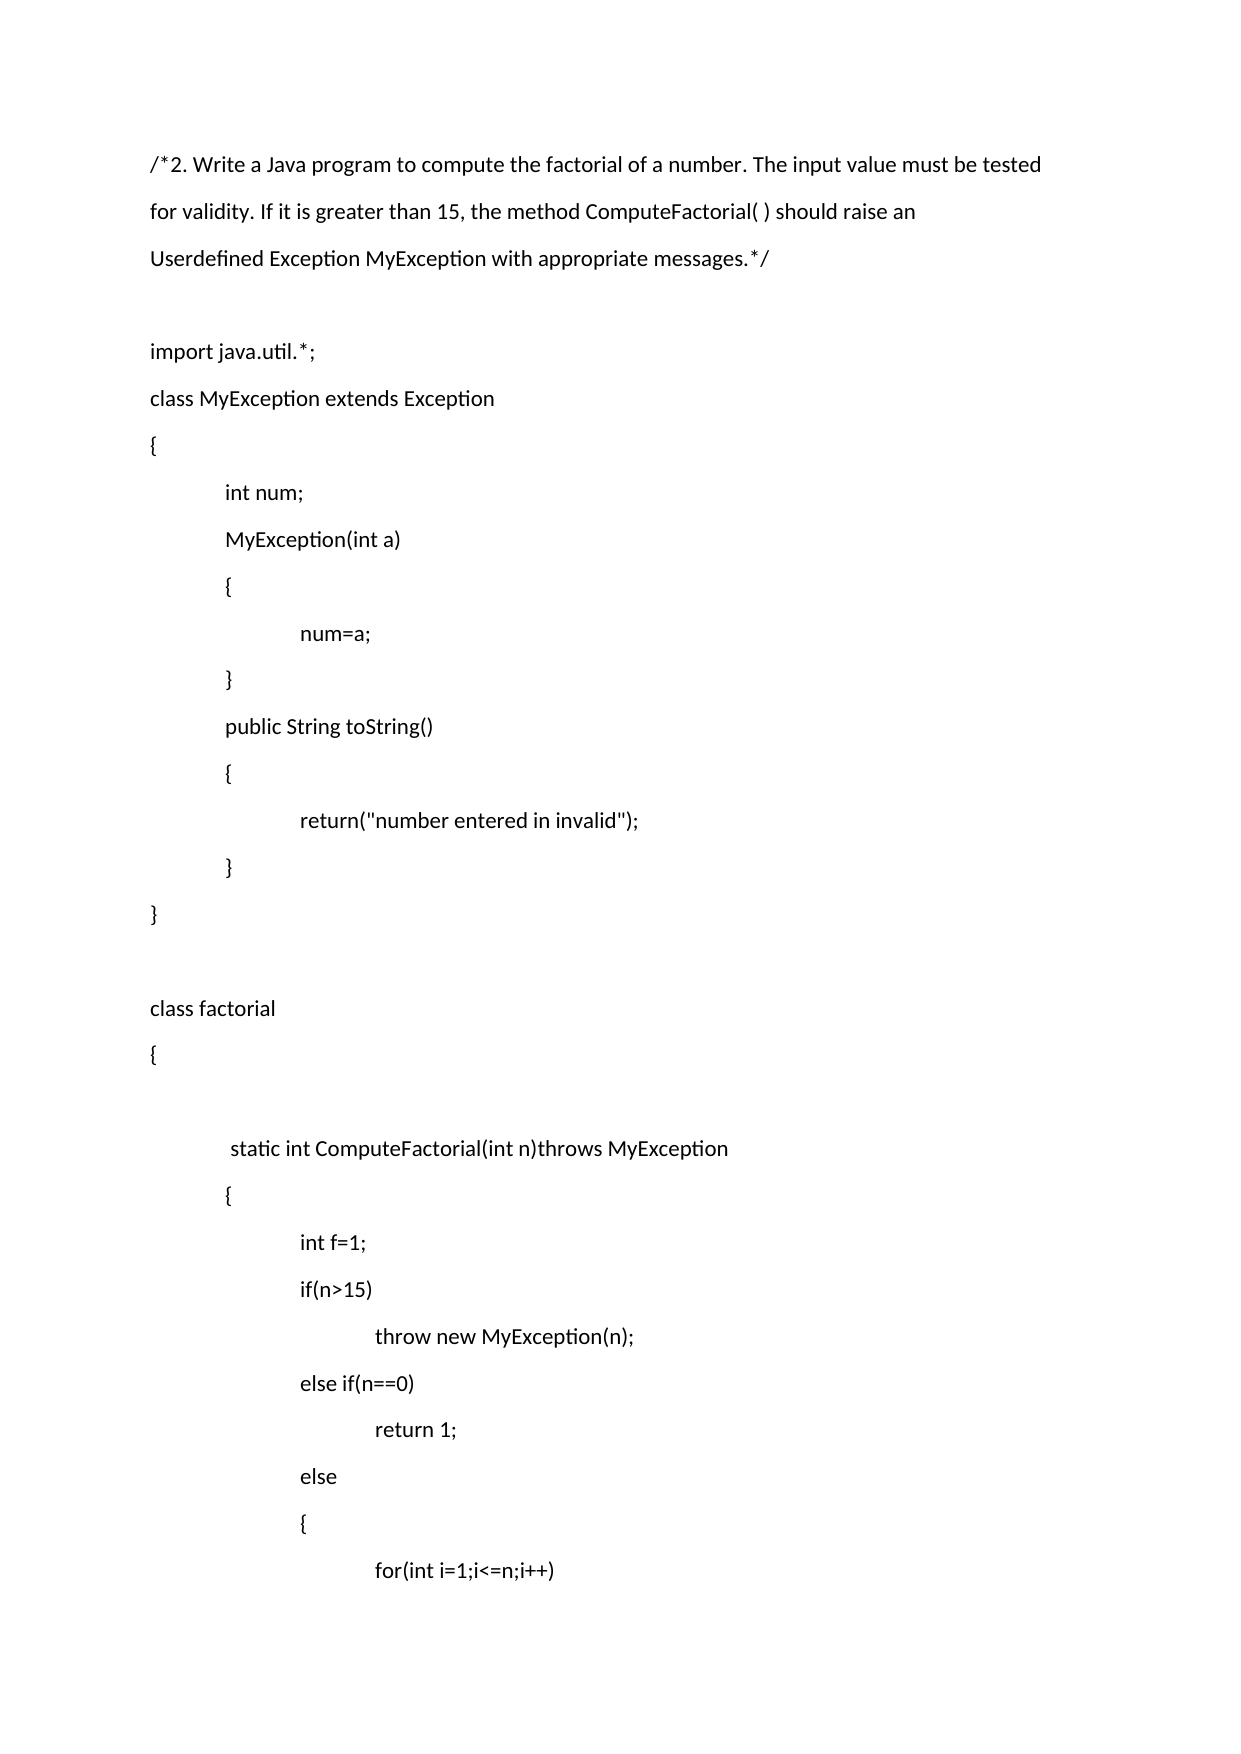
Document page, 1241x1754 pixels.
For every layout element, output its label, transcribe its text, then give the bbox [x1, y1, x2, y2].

text { [150, 431, 1090, 459]
text for validity. If it is greater than 15, the method ComputeFactorial( ) should raise an [150, 197, 1090, 225]
text class factorial [150, 994, 1090, 1022]
text { [150, 759, 1090, 787]
text static int ComputeFactorial(int n)throws MyException [150, 1134, 1090, 1162]
text else if(n==0) [150, 1369, 1090, 1397]
text else [150, 1462, 1090, 1491]
text int num; [150, 478, 1090, 506]
text class MyException extends Exception [150, 384, 1090, 412]
text if(n>15) [150, 1275, 1090, 1303]
text import java.util.*; [150, 337, 1090, 366]
text /*2. Write a Java program to compute the factorial of a number. The input value must be tested [150, 150, 1090, 178]
text { [150, 1509, 1090, 1537]
text return("number entered in invalid"); [150, 806, 1090, 834]
text { [150, 1041, 1090, 1069]
text } [150, 666, 1090, 694]
text Userdefined Exception MyException with appropriate messages.*/ [150, 244, 1090, 272]
text public String toString() [150, 712, 1090, 741]
text } [150, 853, 1090, 881]
text { [150, 1181, 1090, 1209]
text return 1; [150, 1416, 1090, 1444]
text for(int i=1;i<=n;i++) [150, 1556, 1090, 1584]
text num=a; [150, 619, 1090, 647]
text throw new MyException(n); [150, 1322, 1090, 1350]
text } [150, 900, 1090, 928]
text MyException(int a) [150, 525, 1090, 553]
text { [150, 572, 1090, 600]
text int f=1; [150, 1228, 1090, 1256]
